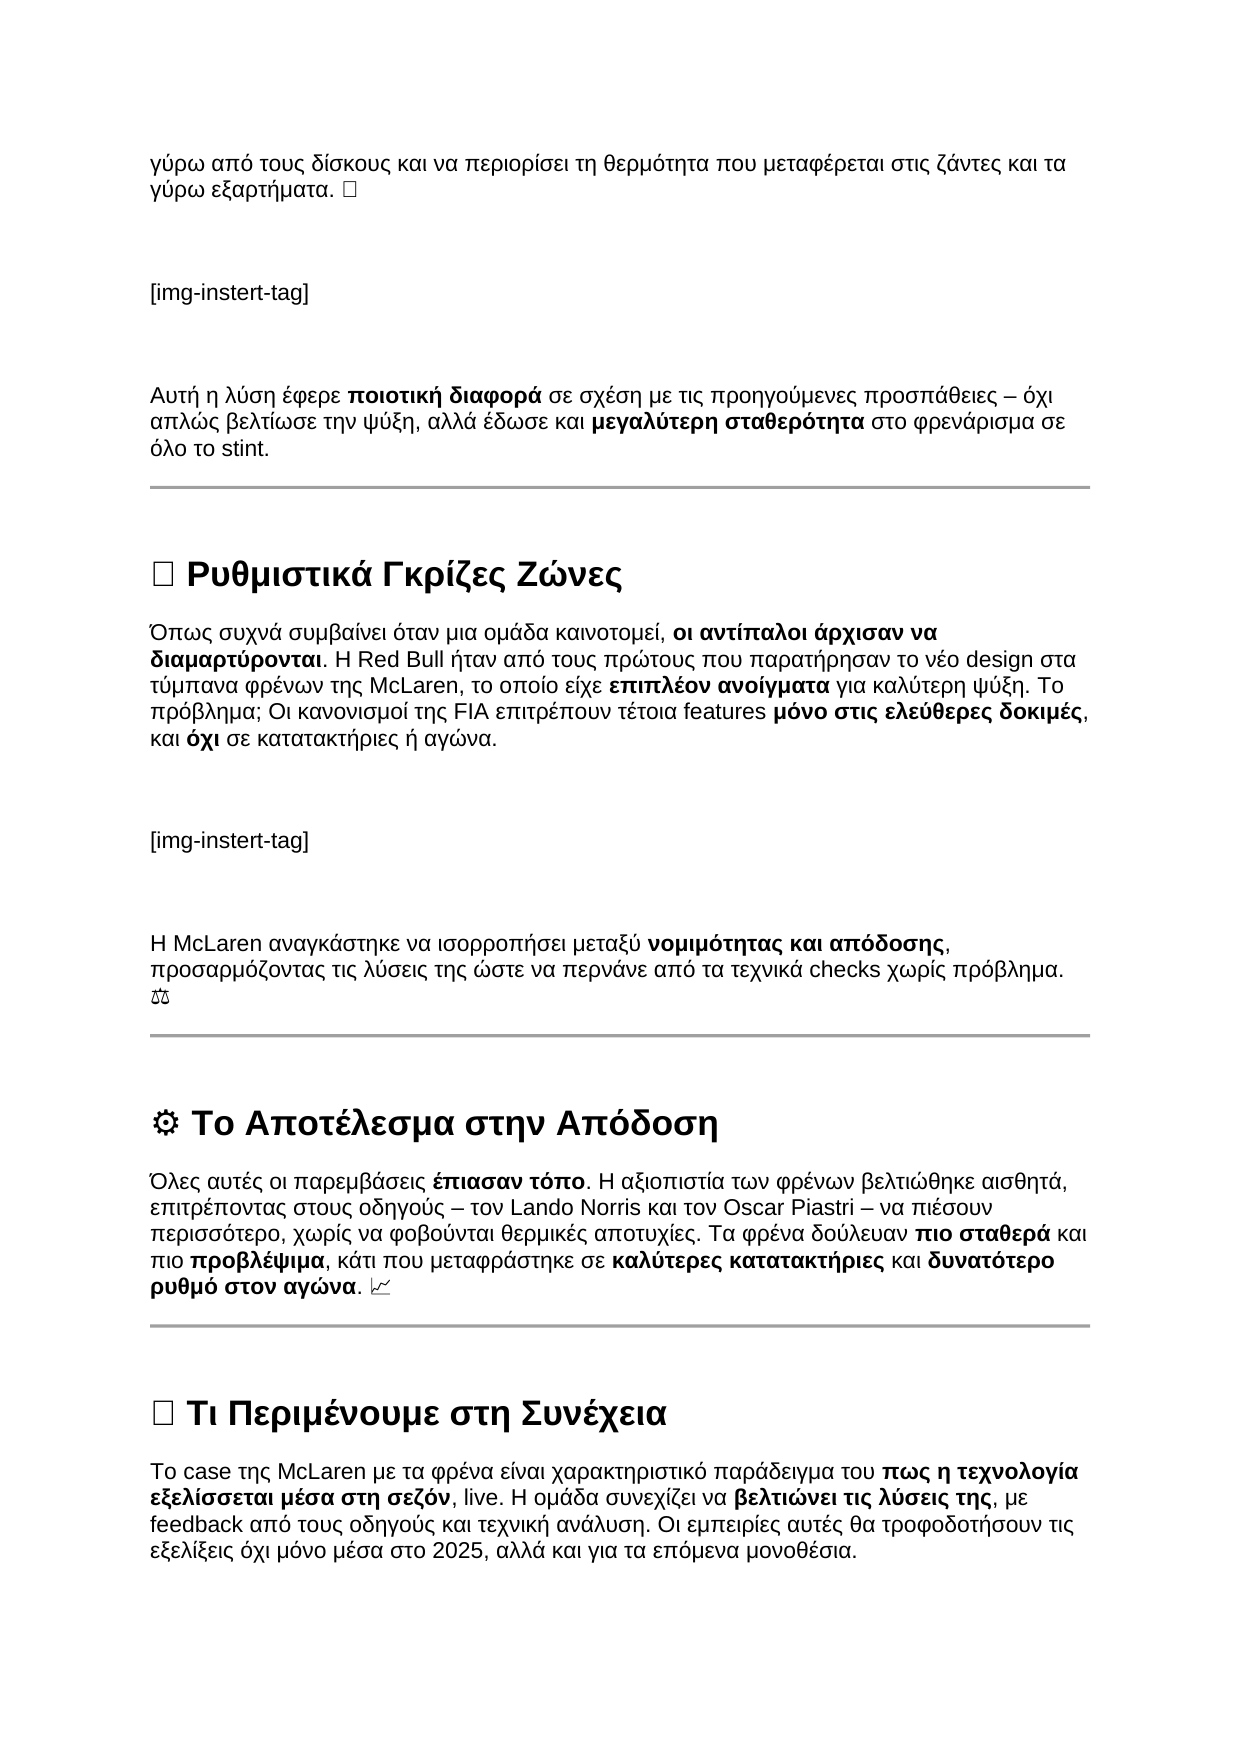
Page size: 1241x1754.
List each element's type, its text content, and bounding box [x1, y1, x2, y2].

text [img-instert-tag] [150, 279, 1090, 305]
text Αυτή η λύση έφερε ποιοτική διαφορά σε σχέση με τις προηγούμενες προσπάθειες – όχι απλώς βελτίωσε την ψύξη, αλλά έδωσε και μεγαλύτερη σταθερότητα στο φρενάρισμα σε όλο το stint. [150, 382, 1090, 461]
text Το case της McLaren με τα φρένα είναι χαρακτηριστικό παράδειγμα του πως η τεχνολογία εξελίσσεται μέσα στη σεζόν, live. Η ομάδα συνεχίζει να βελτιώνει τις λύσεις της, με feedback από τους οδηγούς και τεχνική ανάλυση. Οι εμπειρίες αυτές θα τροφοδοτήσουν τις εξελίξεις όχι μόνο μέσα στο 2025, αλλά και για τα επόμενα μονοθέσια. [150, 1458, 1090, 1563]
subtitle 🔭 Τι Περιμένουμε στη Συνέχεια [150, 1392, 1090, 1433]
text Όπως συχνά συμβαίνει όταν μια ομάδα καινοτομεί, οι αντίπαλοι άρχισαν να διαμαρτύρονται. Η Red Bull ήταν από τους πρώτους που παρατήρησαν το νέο design στα τύμπανα φρένων της McLaren, το οποίο είχε επιπλέον ανοίγματα για καλύτερη ψύξη. Το πρόβλημα; Οι κανονισμοί της FIA επιτρέπουν τέτοια features μόνο στις ελεύθερες δοκιμές, και όχι σε κατατακτήριες ή αγώνα. [150, 619, 1090, 751]
subtitle ⚙️ Το Αποτέλεσμα στην Απόδοση [150, 1102, 1090, 1143]
text Όλες αυτές οι παρεμβάσεις έπιασαν τόπο. Η αξιοπιστία των φρένων βελτιώθηκε αισθητά, επιτρέποντας στους οδηγούς – τον Lando Norris και τον Oscar Piastri – να πιέσουν περισσότερο, χωρίς να φοβούνται θερμικές αποτυχίες. Τα φρένα δούλευαν πιο σταθερά και πιο προβλέψιμα, κάτι που μεταφράστηκε σε καλύτερες κατατακτήριες και δυνατότερο ρυθμό στον αγώνα. 📈 [150, 1168, 1090, 1299]
subtitle 🧐 Ρυθμιστικά Γκρίζες Ζώνες [150, 553, 1090, 594]
text Η McLaren αναγκάστηκε να ισορροπήσει μεταξύ νομιμότητας και απόδοσης, προσαρμόζοντας τις λύσεις της ώστε να περνάνε από τα τεχνικά checks χωρίς πρόβλημα. ⚖️ [150, 930, 1090, 1009]
text [img-instert-tag] [150, 827, 1090, 854]
